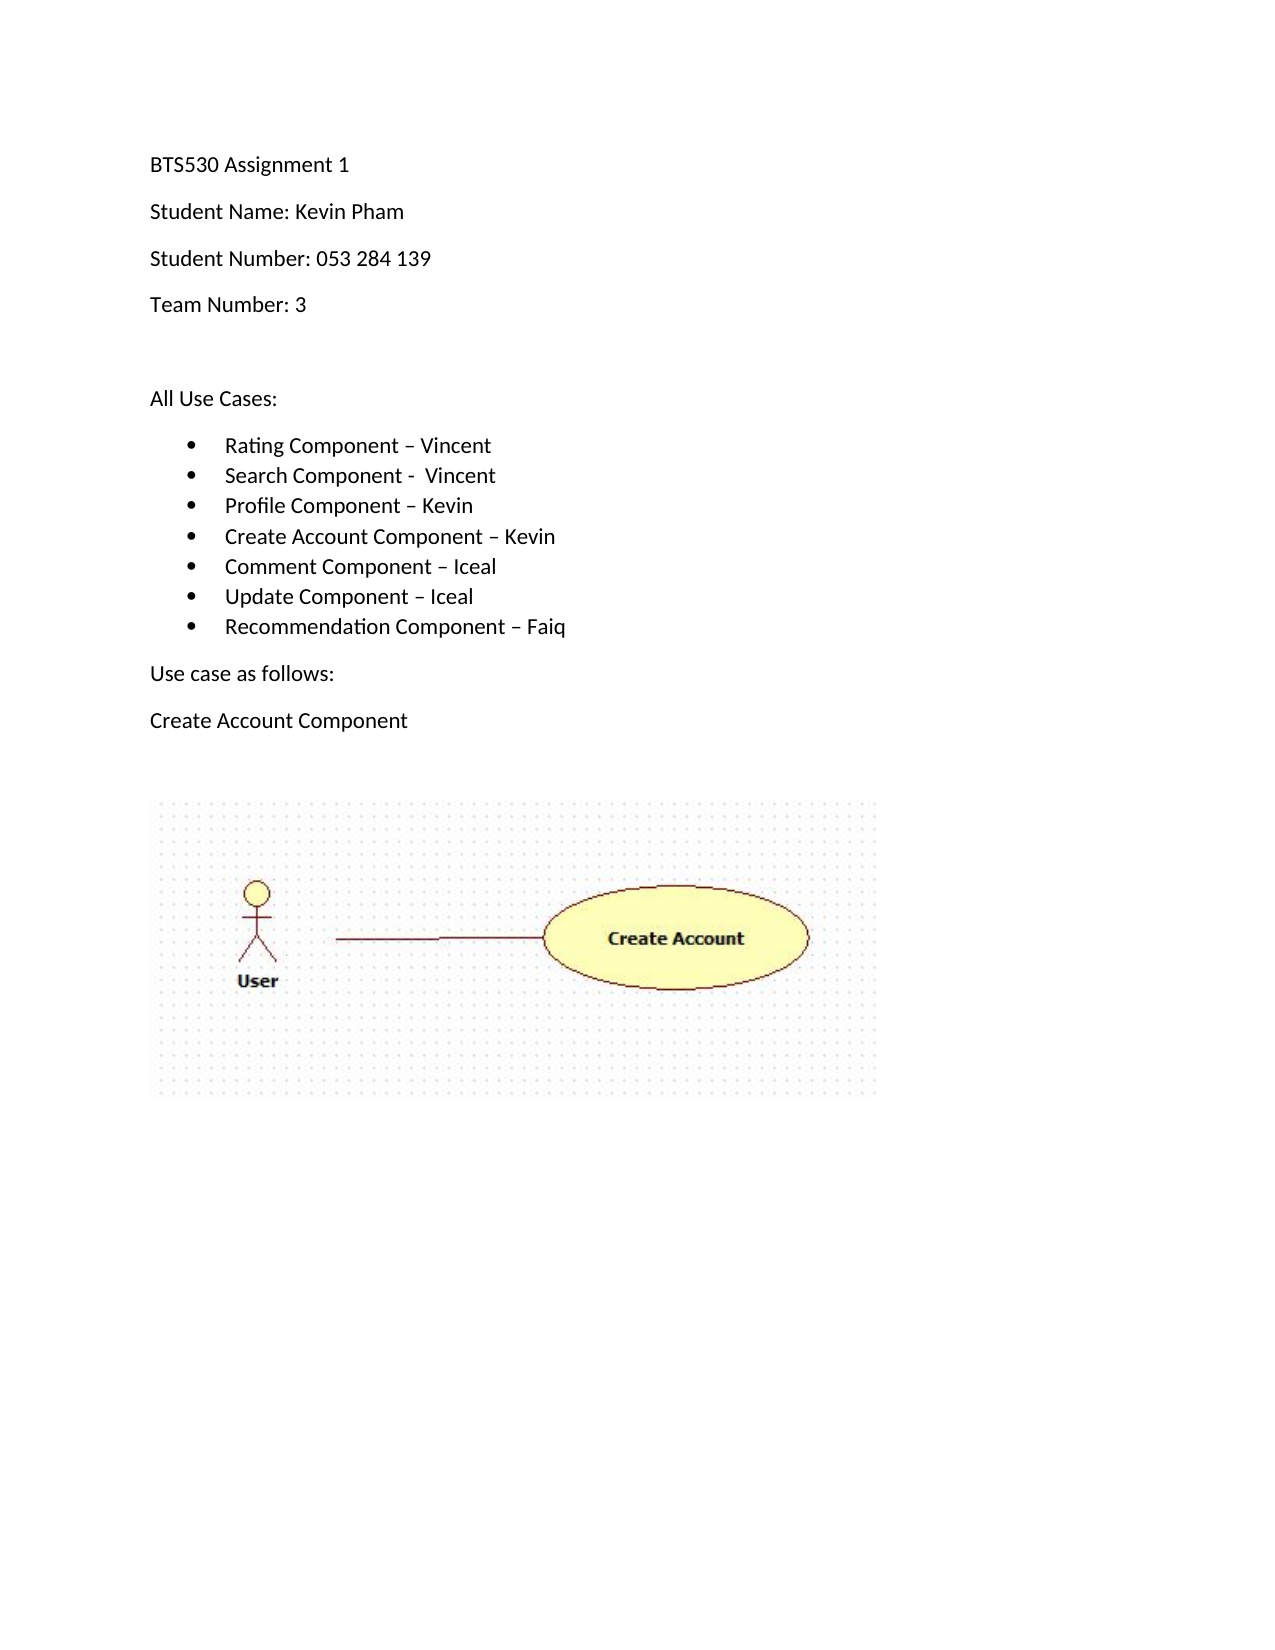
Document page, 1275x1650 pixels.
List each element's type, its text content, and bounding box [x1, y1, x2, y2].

text Team Number: 3 [150, 291, 1125, 319]
list Comment Component – Iceal [187, 552, 1125, 580]
text All Use Cases: [150, 384, 1125, 412]
list Rating Component – Vincent [187, 431, 1125, 459]
text Use case as follows: [150, 659, 1125, 687]
list Update Component – Iceal [187, 582, 1125, 610]
list Recommendation Component – Faiq [187, 612, 1125, 641]
text Student Number: 053 284 139 [150, 244, 1125, 272]
text BTS530 Assignment 1 [150, 150, 1125, 178]
text Create Account Component [150, 706, 1125, 734]
list Create Account Component – Kevin [187, 522, 1125, 550]
picture [150, 800, 879, 1099]
list Profile Component – Kevin [187, 492, 1125, 520]
text Student Name: Kevin Pham [150, 197, 1125, 225]
list Search Component - Vincent [187, 461, 1125, 489]
